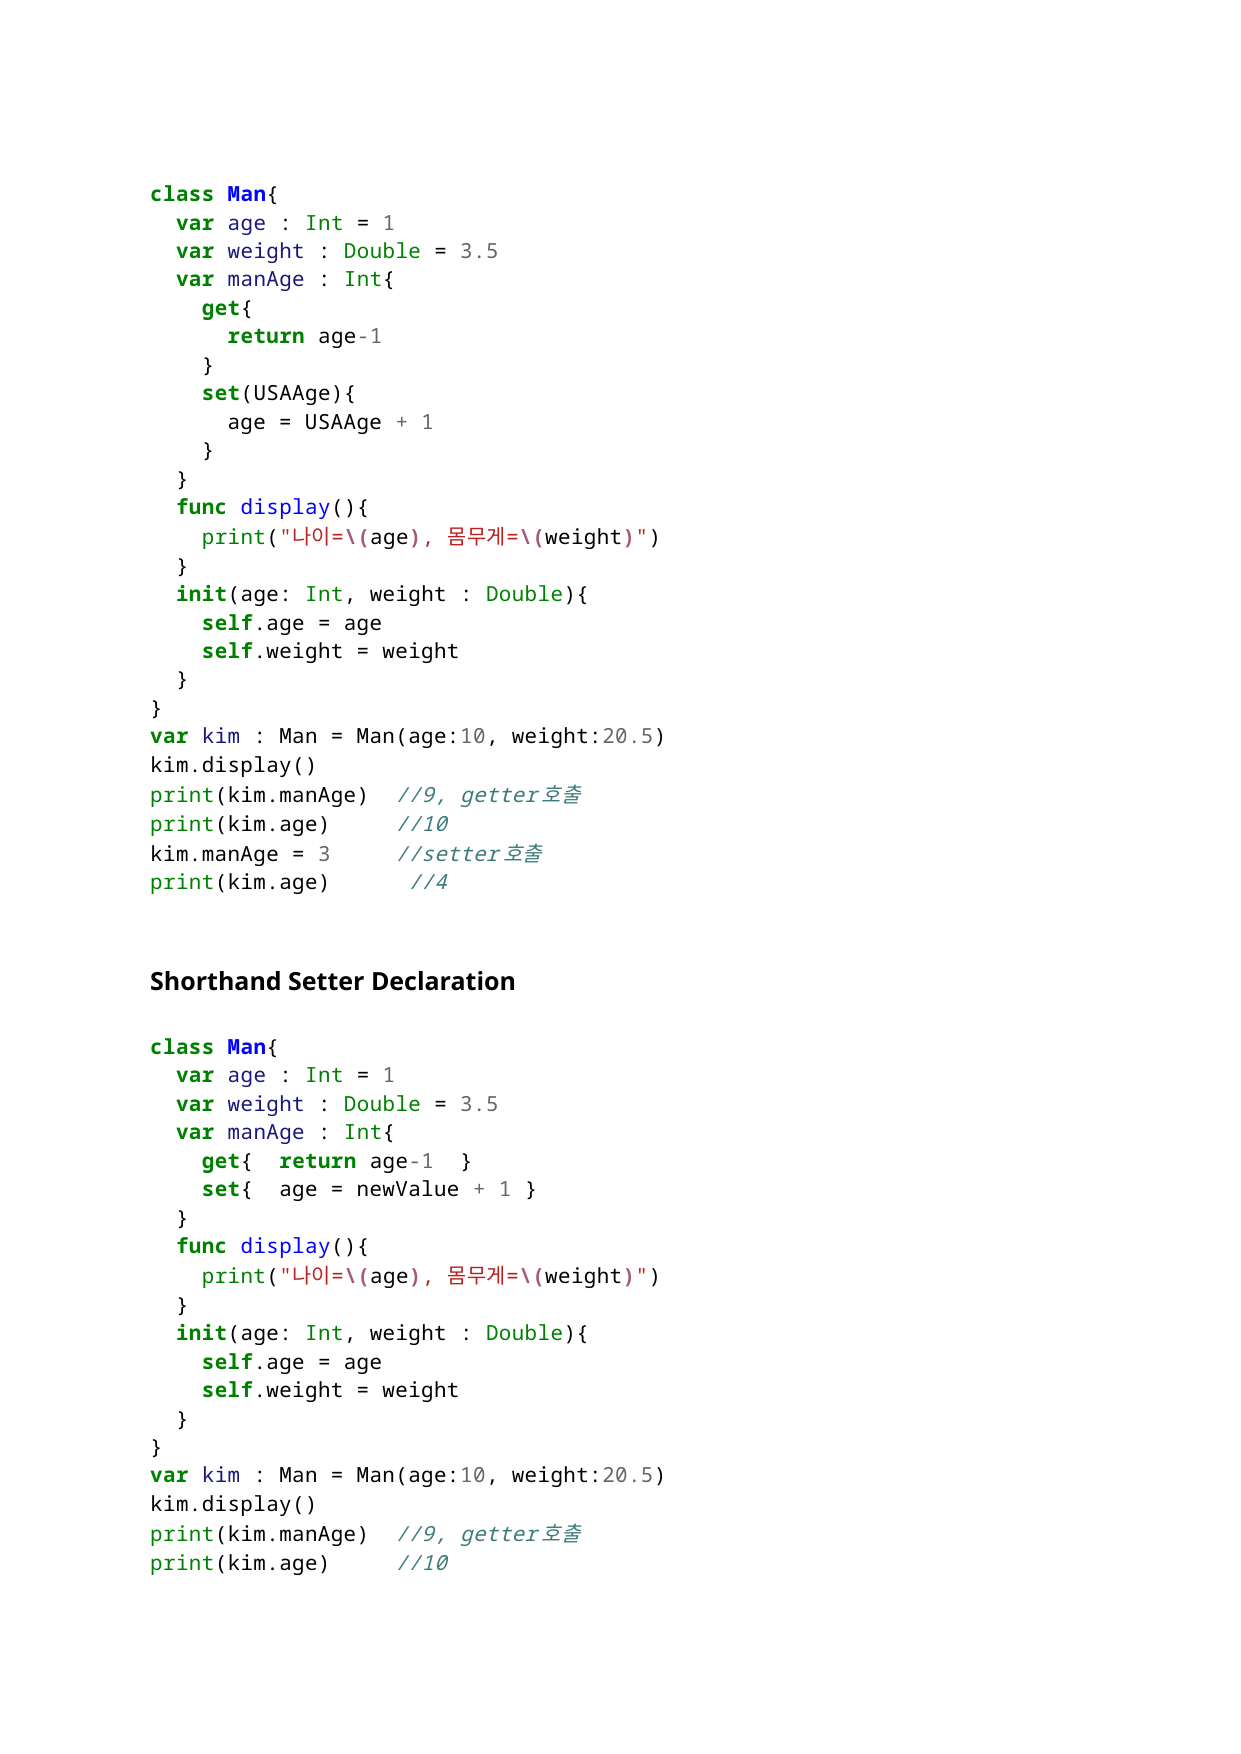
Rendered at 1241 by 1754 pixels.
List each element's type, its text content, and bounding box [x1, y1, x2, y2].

text var age : Int = 1 [150, 1061, 1090, 1089]
text } [150, 551, 1090, 579]
text Shorthand Setter Declaration [150, 964, 1090, 998]
text set(USAAge){ [150, 378, 1090, 407]
text var weight : Double = 3.5 [150, 236, 1090, 264]
text } [150, 435, 1090, 464]
text } [150, 350, 1090, 378]
text kim.display() [150, 1489, 1090, 1517]
text print("나이=\(age), 몸무게=\(weight)") [150, 521, 1090, 551]
text print(kim.age) //10 [150, 1548, 1090, 1576]
text var age : Int = 1 [150, 208, 1090, 236]
text print(kim.manAge) //9, getter호출 [150, 1517, 1090, 1548]
text } [150, 1404, 1090, 1432]
text kim.manAge = 3 //setter호출 [150, 837, 1090, 867]
text } [150, 664, 1090, 693]
text var kim : Man = Man(age:10, weight:20.5) [150, 1461, 1090, 1489]
text class Man{ [150, 1032, 1090, 1061]
text print(kim.age) //10 [150, 809, 1090, 837]
text print("나이=\(age), 몸무게=\(weight)") [150, 1259, 1090, 1290]
text } [150, 1432, 1090, 1461]
text } [150, 464, 1090, 492]
text get{ [150, 293, 1090, 321]
text var kim : Man = Man(age:10, weight:20.5) [150, 721, 1090, 750]
text var manAge : Int{ [150, 264, 1090, 293]
text class Man{ [142, 177, 1098, 208]
text get{ return age-1 } [150, 1146, 1090, 1174]
text print(kim.age) //4 [150, 867, 1090, 896]
text init(age: Int, weight : Double){ [150, 1318, 1090, 1347]
text return age-1 [150, 321, 1090, 350]
text print(kim.manAge) //9, getter호출 [150, 778, 1090, 809]
text self.weight = weight [150, 1375, 1090, 1404]
text set{ age = newValue + 1 } [150, 1174, 1090, 1203]
text var weight : Double = 3.5 [150, 1089, 1090, 1117]
text var manAge : Int{ [150, 1117, 1090, 1146]
text } [150, 693, 1090, 721]
text kim.display() [150, 750, 1090, 778]
text init(age: Int, weight : Double){ [150, 579, 1090, 608]
text self.weight = weight [150, 636, 1090, 664]
text self.age = age [150, 1347, 1090, 1375]
text age = USAAge + 1 [150, 407, 1090, 435]
text func display(){ [150, 1231, 1090, 1259]
text func display(){ [150, 492, 1090, 521]
text } [150, 1290, 1090, 1318]
text self.age = age [150, 608, 1090, 636]
text } [150, 1203, 1090, 1231]
